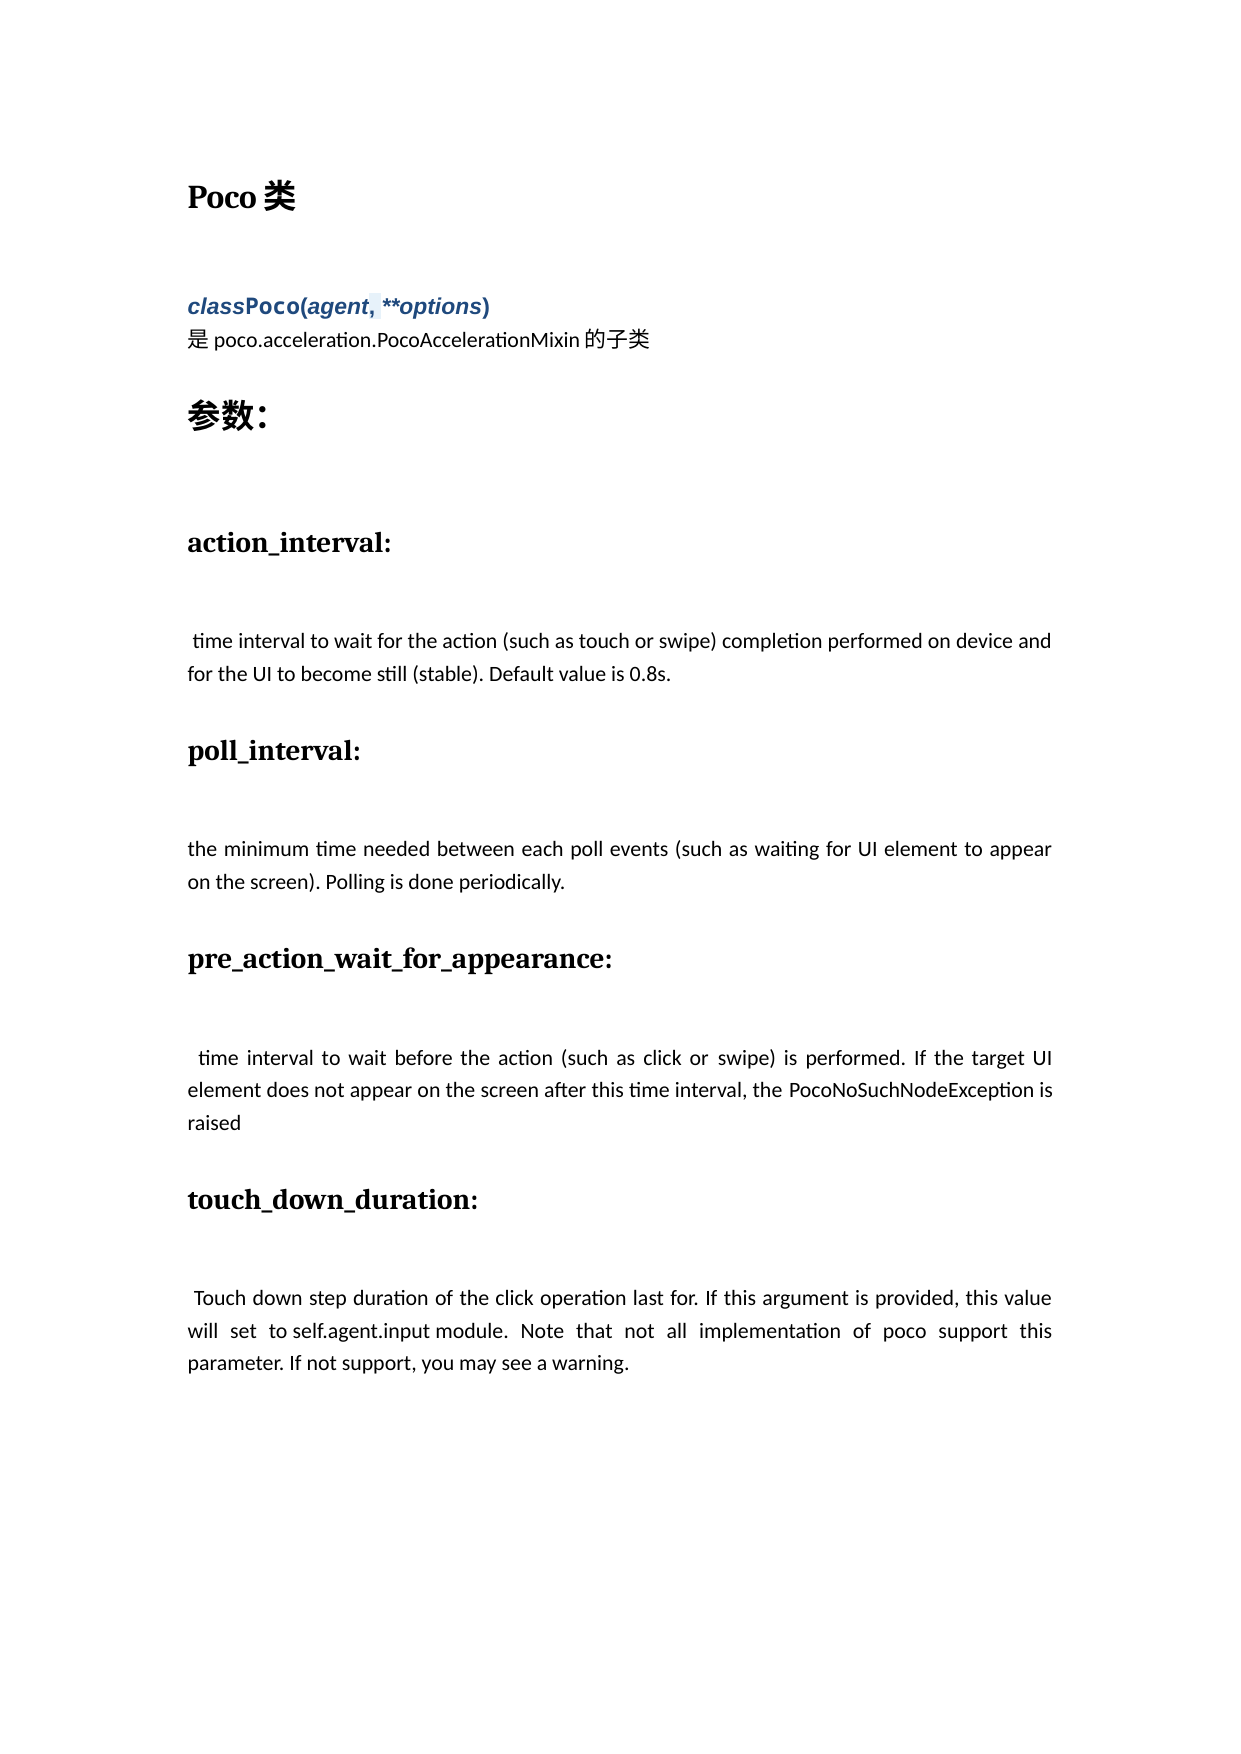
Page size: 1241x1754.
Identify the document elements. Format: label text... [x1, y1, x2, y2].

text the minimum time needed between each poll events (such as waiting for UI element to appear on the screen). Polling is done periodically. [187, 833, 1053, 898]
text time interval to wait before the action (such as click or swipe) is performed. If the target UI element does not appear on the screen after this time interval, the PocoNoSuchNodeException is raised [187, 1041, 1053, 1138]
text classPoco(agent, **options) [187, 289, 1053, 322]
subtitle 参数： [187, 381, 1053, 446]
subtitle Poco类 [187, 162, 1053, 227]
text Touch down step duration of the click operation last for. If this argument is provided, this value will set to self.agent.input module. Note that not all implementation of poco support this parameter. If not support, you may see a warning. [187, 1281, 1053, 1379]
subtitle pre_action_wait_for_appearance: [187, 927, 1053, 992]
text 是poco.acceleration.PocoAccelerationMixin的子类 [187, 322, 1053, 354]
subtitle touch_down_duration: [187, 1167, 1053, 1232]
subtitle action_interval: [187, 511, 1053, 576]
subtitle poll_interval: [187, 719, 1053, 784]
text time interval to wait for the action (such as touch or swipe) completion performed on device and for the UI to become still (stable). Default value is 0.8s. [187, 624, 1053, 689]
